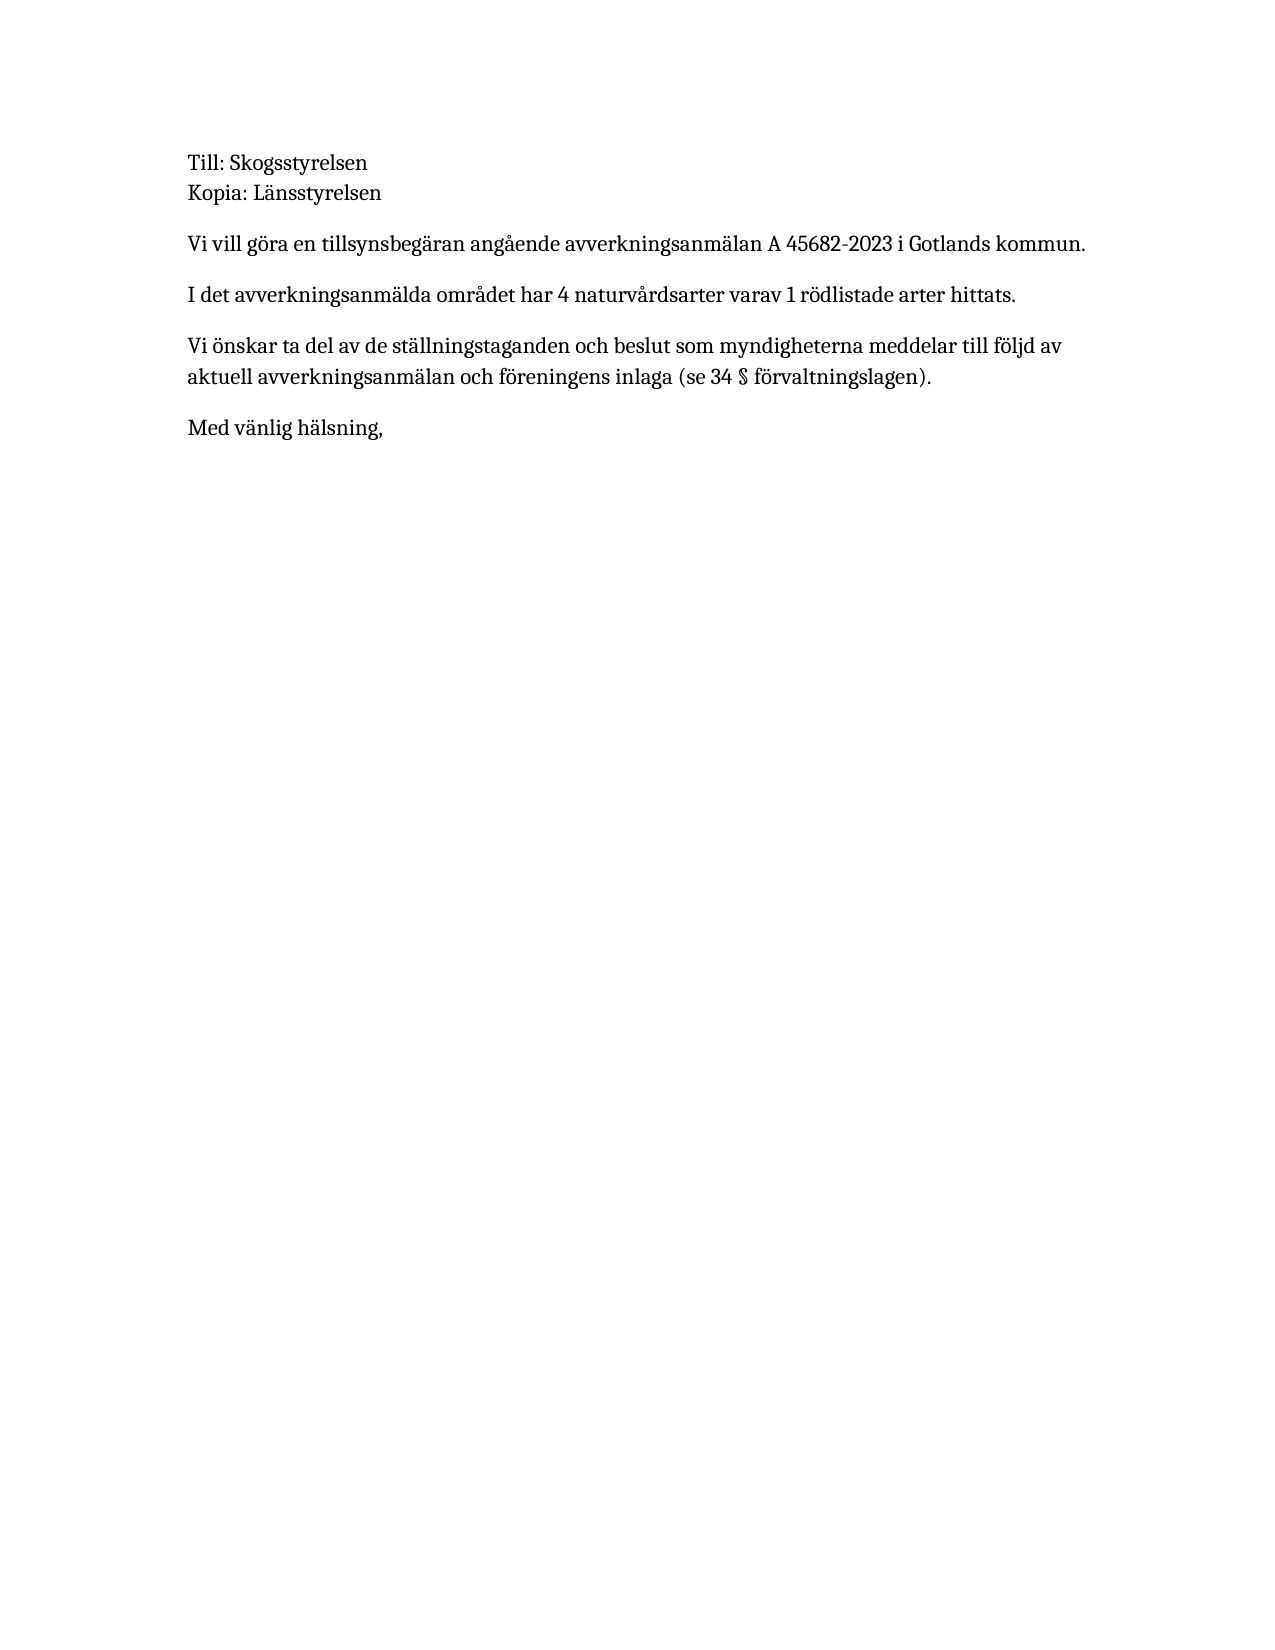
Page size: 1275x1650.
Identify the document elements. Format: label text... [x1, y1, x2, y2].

text Vi önskar ta del av de ställningstaganden och beslut som myndigheterna meddelar till följd av aktuell avverkningsanmälan och föreningens inlaga (se 34 § förvaltningslagen). [187, 333, 1087, 390]
text Till: Skogsstyrelsen Kopia: Länsstyrelsen [187, 150, 1087, 207]
text Vi vill göra en tillsynsbegäran angående avverkningsanmälan A 45682-2023 i Gotlands kommun. [187, 231, 1087, 258]
text I det avverkningsanmälda området har 4 naturvårdsarter varav 1 rödlistade arter hittats. [187, 282, 1087, 309]
text Med vänlig hälsning, [187, 414, 1087, 471]
